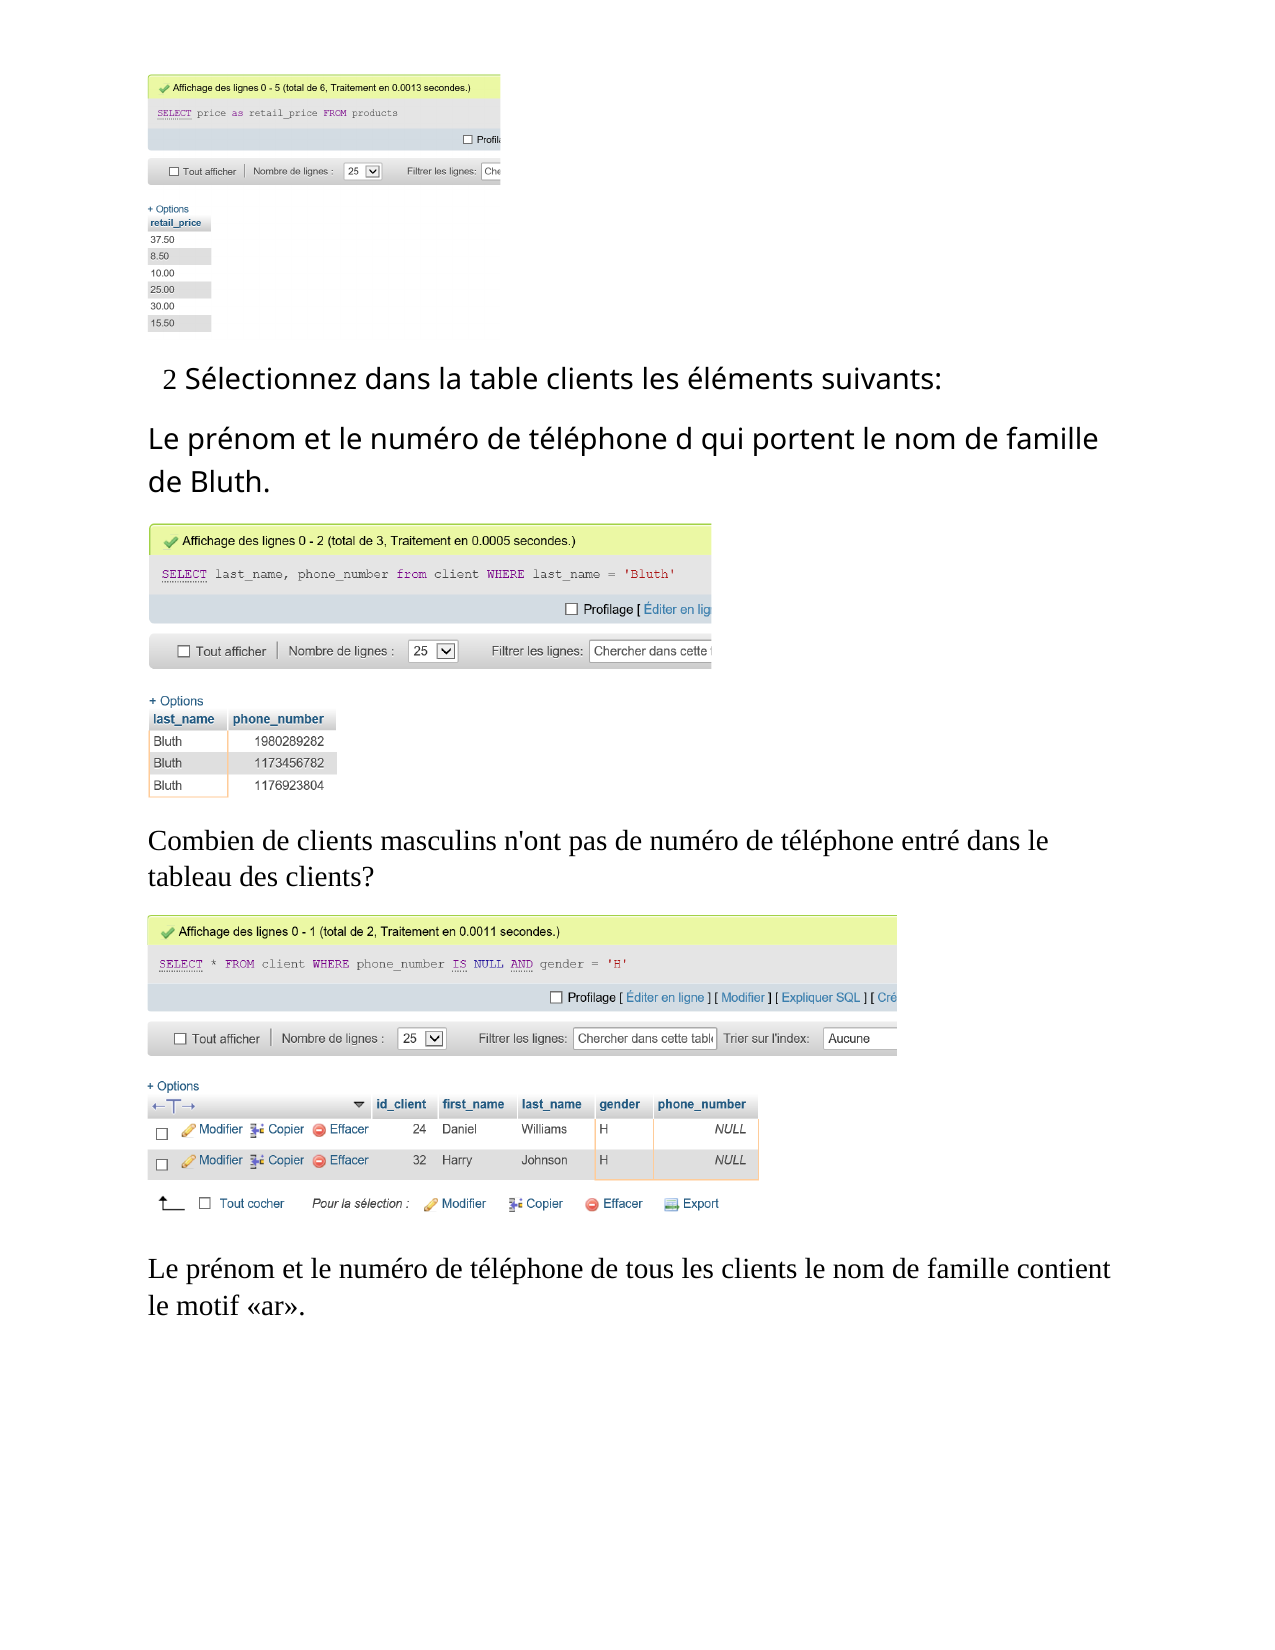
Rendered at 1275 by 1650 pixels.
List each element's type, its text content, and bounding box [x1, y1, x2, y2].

picture [147, 73, 501, 340]
text 2 Sélectionnez dans la table clients les éléments suivants: [148, 358, 1127, 398]
text Le prénom et le numéro de téléphone de tous les clients le nom de famille contient le motif «ar». [148, 1251, 1127, 1321]
text Le prénom et le numéro de téléphone d qui portent le nom de famille de Bluth. [148, 418, 1127, 501]
picture [147, 912, 897, 1233]
text Combien de clients masculins n'ont pas de numéro de téléphone entré dans le tableau des clients? [148, 823, 1127, 893]
picture [147, 520, 712, 805]
